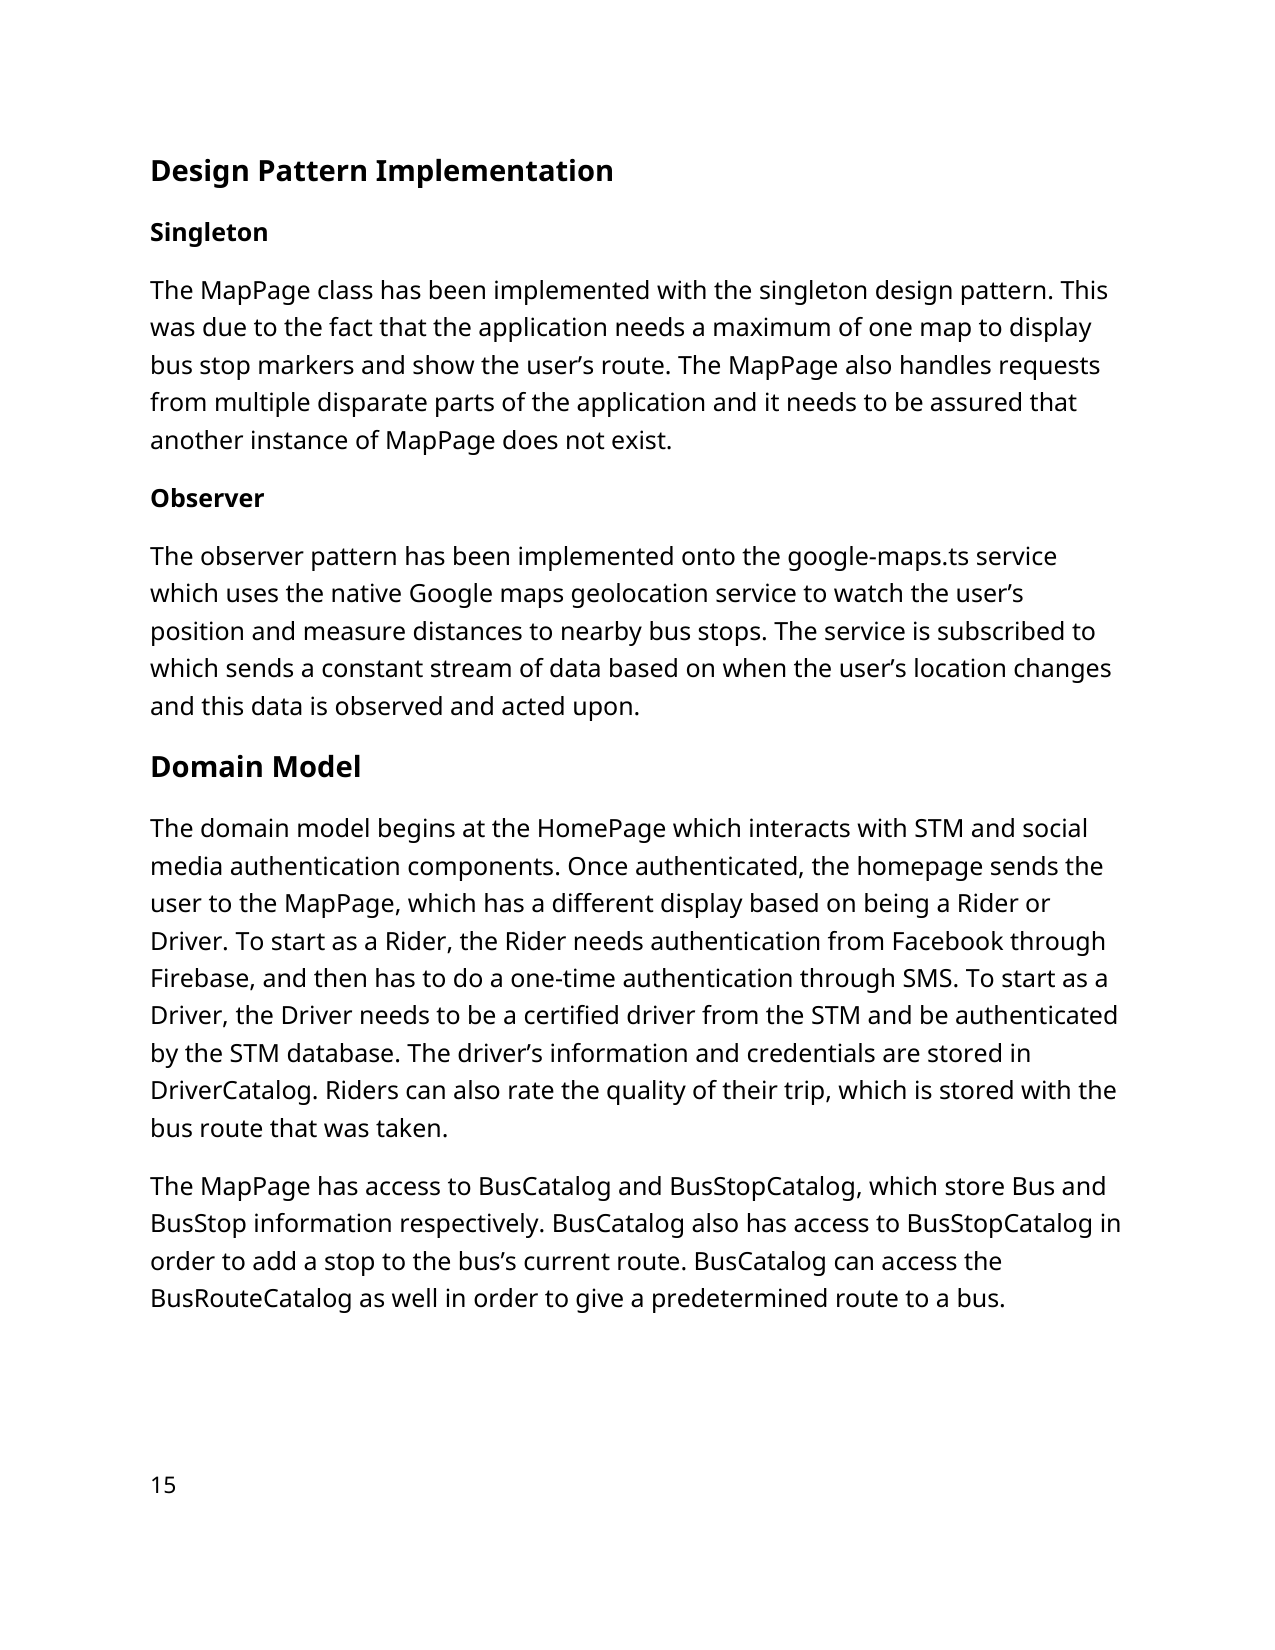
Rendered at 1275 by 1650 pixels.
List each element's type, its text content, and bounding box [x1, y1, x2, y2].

text Design Pattern Implementation [150, 150, 1125, 190]
text The MapPage has access to BusCatalog and BusStopCatalog, which store Bus and BusStop information respectively. BusCatalog also has access to BusStopCatalog in order to add a stop to the bus’s current route. BusCatalog can access the BusRouteCatalog as well in order to give a predetermined route to a bus. [150, 1168, 1125, 1315]
text The observer pattern has been implemented onto the google-maps.ts service which uses the native Google maps geolocation service to watch the user’s position and measure distances to nearby bus stops. The service is subscribed to which sends a constant stream of data based on when the user’s location changes and this data is observed and acted upon. [150, 539, 1125, 722]
text Singleton [150, 214, 1125, 248]
text The domain model begins at the HomePage which interacts with STM and social media authentication components. Once authenticated, the homepage sends the user to the MapPage, which has a different display based on being a Rider or Driver. To start as a Rider, the Rider needs authentication from Facebook through Firebase, and then has to do a one-time authentication through SMS. To start as a Driver, the Driver needs to be a certified driver from the STM and be authenticated by the STM database. The driver’s information and credentials are stored in DriverCatalog. Riders can also rate the quality of their trip, which is stored with the bus route that was taken. [150, 811, 1125, 1144]
text Observer [150, 481, 1125, 514]
text The MapPage class has been implemented with the singleton design pattern. This was due to the fact that the application needs a maximum of one map to display bus stop markers and show the user’s route. The MapPage also handles requests from multiple disparate parts of the application and it needs to be assured that another instance of MapPage does not exist. [150, 273, 1125, 456]
text Domain Model [150, 747, 1125, 786]
